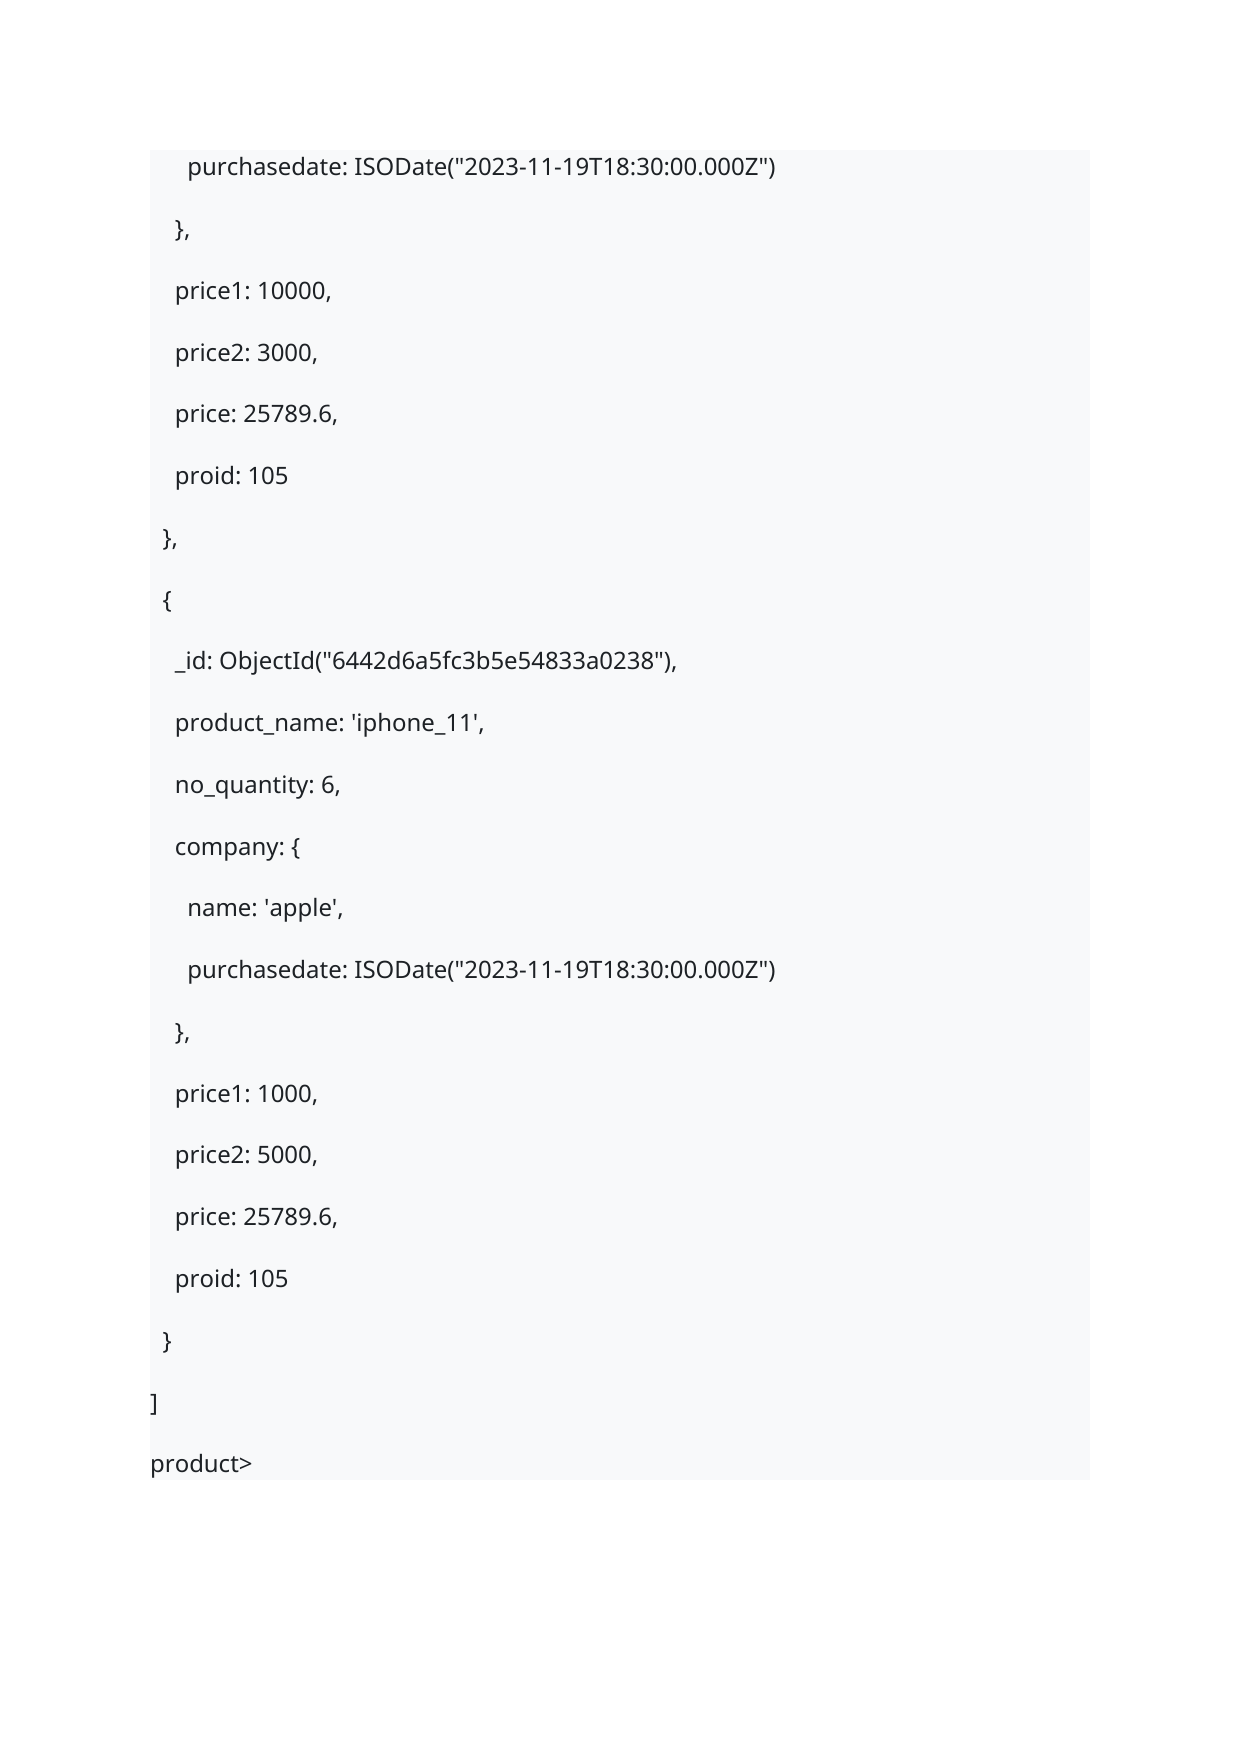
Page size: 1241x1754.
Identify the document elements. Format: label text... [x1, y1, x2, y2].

text proid: 105 [150, 459, 1090, 491]
text price1: 10000, [150, 273, 1090, 306]
text product_name: 'iphone_11', [150, 706, 1090, 738]
text }, [150, 1015, 1090, 1047]
text _id: ObjectId("6442d6a5fc3b5e54833a0238"), [150, 644, 1090, 677]
text product> [150, 1447, 1090, 1480]
text purchasedate: ISODate("2023-11-19T18:30:00.000Z") [150, 150, 1090, 183]
text proid: 105 [150, 1262, 1090, 1294]
text price1: 1000, [150, 1077, 1090, 1109]
text company: { [150, 829, 1090, 862]
text price2: 3000, [150, 335, 1090, 368]
text ] [150, 1385, 1090, 1418]
text }, [150, 521, 1090, 553]
text }, [150, 212, 1090, 244]
text name: 'apple', [150, 891, 1090, 924]
text { [150, 582, 1090, 615]
text price2: 5000, [150, 1138, 1090, 1171]
text } [150, 1324, 1090, 1356]
text purchasedate: ISODate("2023-11-19T18:30:00.000Z") [150, 953, 1090, 986]
text price: 25789.6, [150, 397, 1090, 430]
text no_quantity: 6, [150, 768, 1090, 800]
text price: 25789.6, [150, 1200, 1090, 1233]
